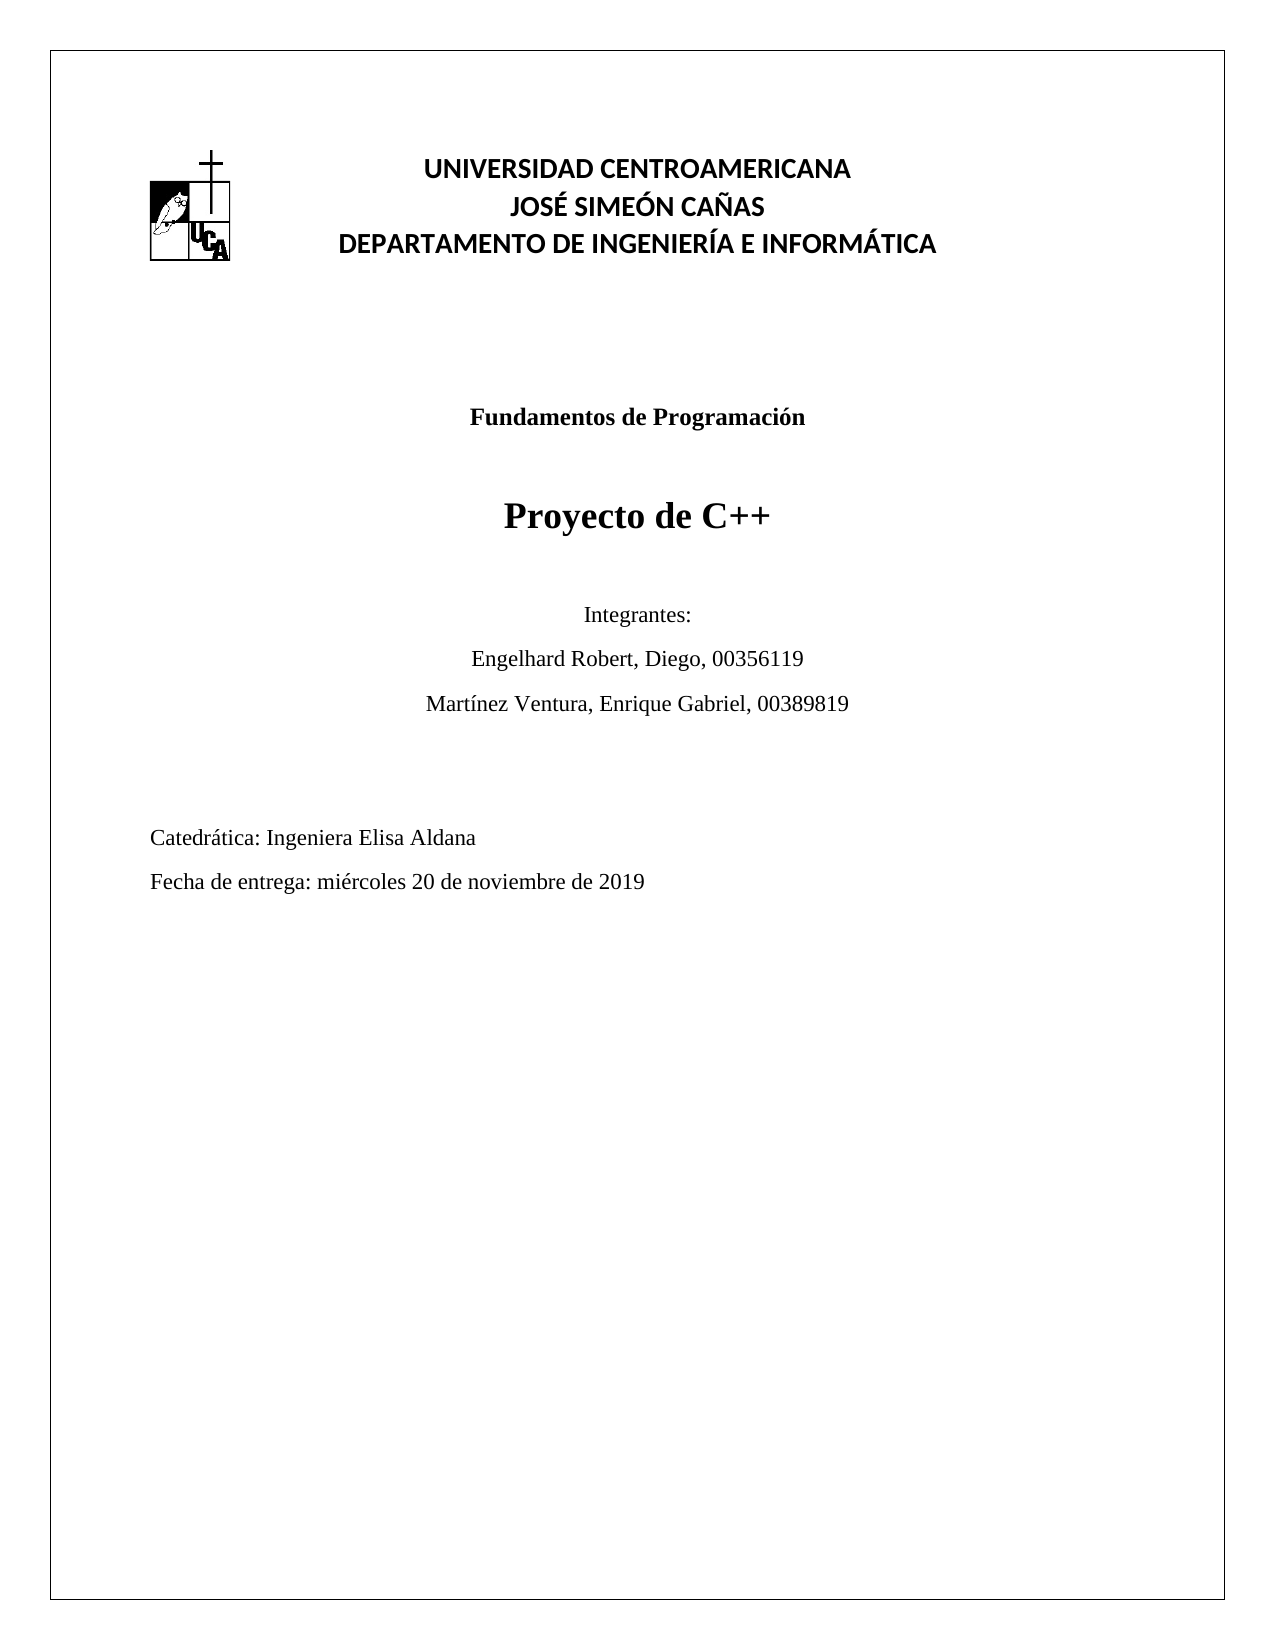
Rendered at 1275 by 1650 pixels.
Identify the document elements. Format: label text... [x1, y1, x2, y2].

picture [149, 150, 231, 261]
text DEPARTAMENTO DE INGENIERÍA E INFORMÁTICA [150, 225, 1125, 261]
text Engelhard Robert, Diego, 00356119 [150, 645, 1125, 672]
text Fundamentos de Programación [150, 402, 1125, 431]
text Fecha de entrega: miércoles 20 de noviembre de 2019 [150, 868, 1125, 894]
text Catedrática: Ingeniera Elisa Aldana [150, 824, 1125, 850]
text JOSÉ SIMEÓN CAÑAS [150, 188, 1125, 223]
text Integrantes: [150, 601, 1125, 627]
text UNIVERSIDAD CENTROAMERICANA [150, 150, 1125, 186]
text Martínez Ventura, Enrique Gabriel, 00389819 [150, 690, 1125, 716]
text Proyecto de C++ [150, 494, 1125, 537]
